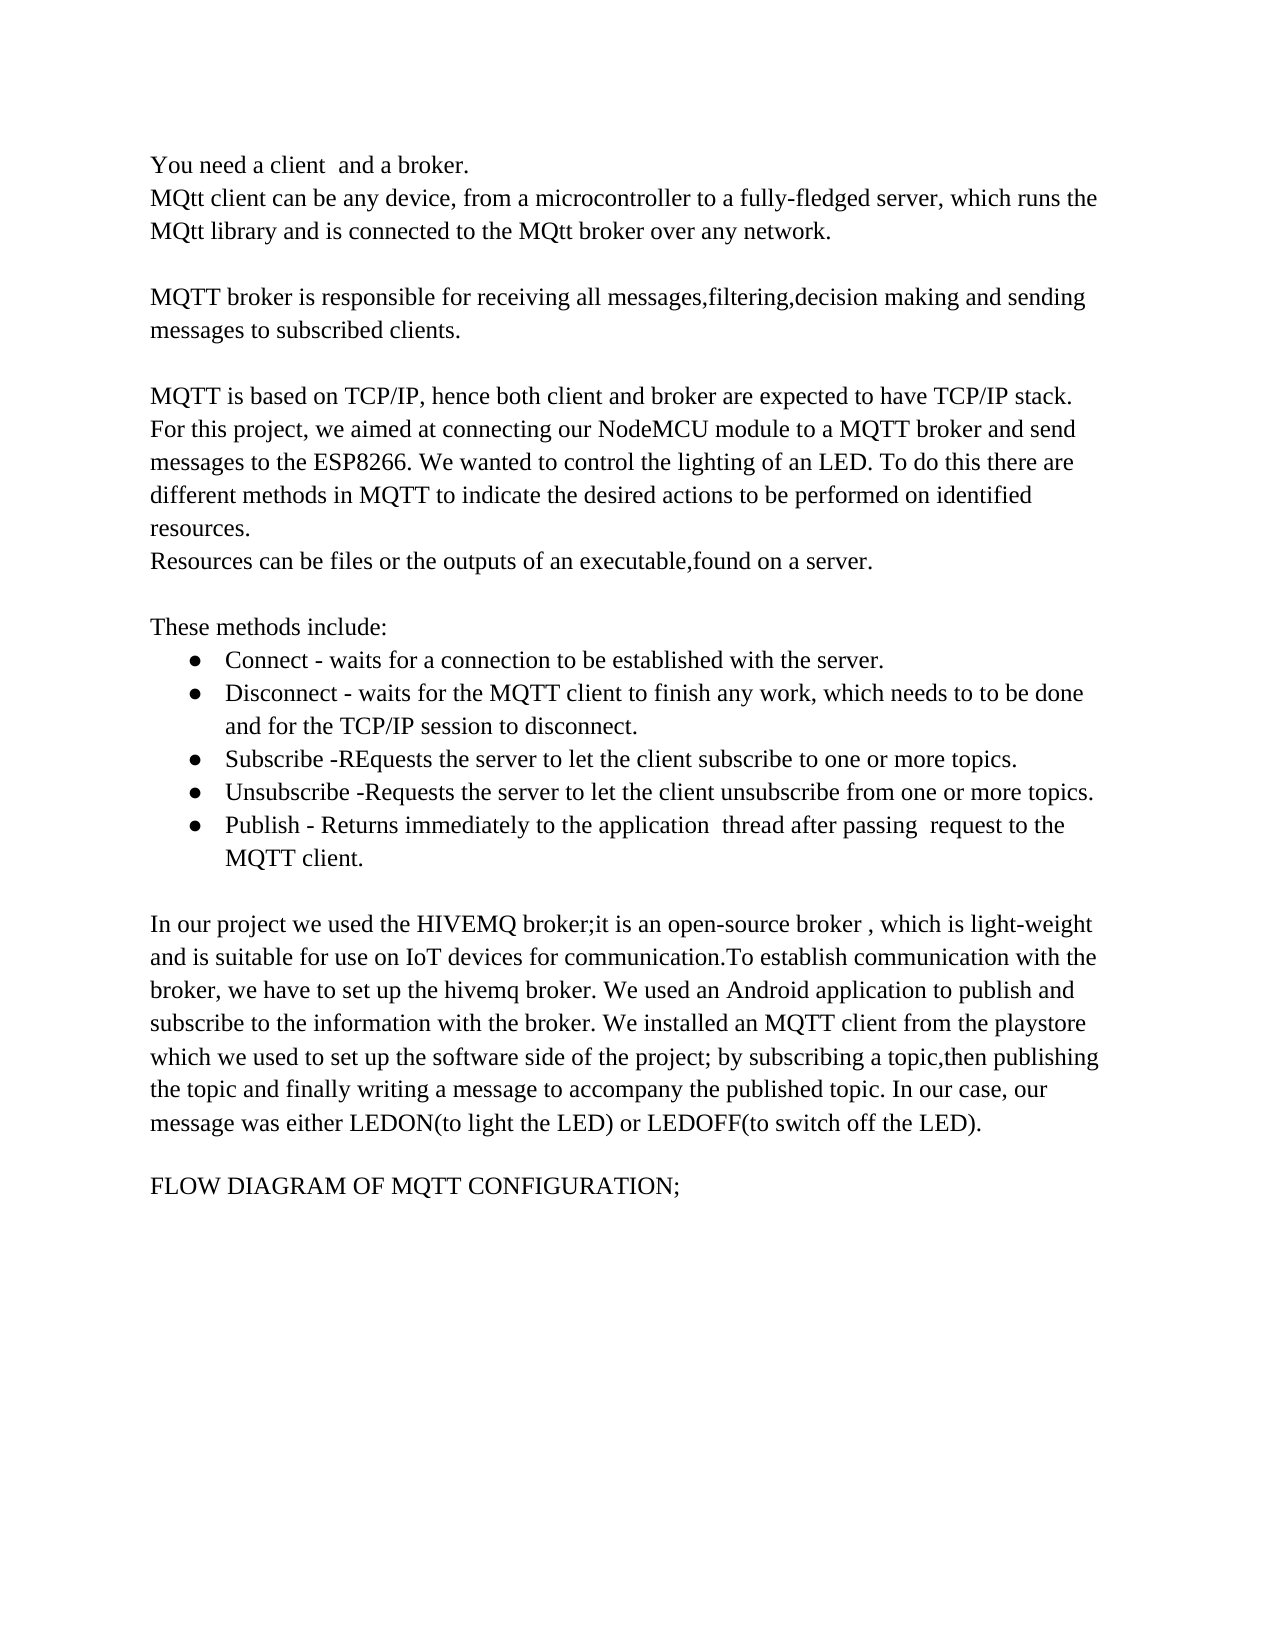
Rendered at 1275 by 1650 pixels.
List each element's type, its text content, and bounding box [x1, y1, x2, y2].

list Disconnect - waits for the MQTT client to finish any work, which needs to to be done and for the TCP/IP session to disconnect. [187, 678, 1125, 740]
text FLOW DIAGRAM OF MQTT CONFIGURATION; [150, 1171, 1125, 1199]
text MQTT is based on TCP/IP, hence both client and broker are expected to have TCP/IP stack. [150, 381, 1125, 410]
list Unsubscribe -Requests the server to let the client unsubscribe from one or more topics. [187, 777, 1125, 806]
text MQTT broker is responsible for receiving all messages,filtering,decision making and sending messages to subscribed clients. [150, 282, 1125, 344]
text Resources can be files or the outputs of an executable,found on a server. [150, 546, 1125, 575]
list Subscribe -REquests the server to let the client subscribe to one or more topics. [187, 744, 1125, 773]
list Connect - waits for a connection to be established with the server. [187, 645, 1125, 674]
list Publish - Returns immediately to the application thread after passing request to the MQTT client. [187, 810, 1125, 872]
text You need a client and a broker. [150, 150, 1125, 179]
text MQtt client can be any device, from a microcontroller to a fully-fledged server, which runs the MQtt library and is connected to the MQtt broker over any network. [150, 183, 1125, 245]
text In our project we used the HIVEMQ broker;it is an open-source broker , which is light-weight and is suitable for use on IoT devices for communication.To establish communication with the broker, we have to set up the hivemq broker. We used an Android application to publish and subscribe to the information with the broker. We installed an MQTT client from the playstore which we used to set up the software side of the project; by subscribing a topic,then publishing the topic and finally writing a message to accompany the published topic. In our case, our message was either LEDON(to light the LED) or LEDOFF(to switch off the LED). [150, 909, 1125, 1136]
text These methods include: [150, 612, 1125, 641]
text For this project, we aimed at connecting our NodeMCU module to a MQTT broker and send messages to the ESP8266. We wanted to control the lighting of an LED. To do this there are different methods in MQTT to indicate the desired actions to be performed on identified resources. [150, 414, 1125, 542]
